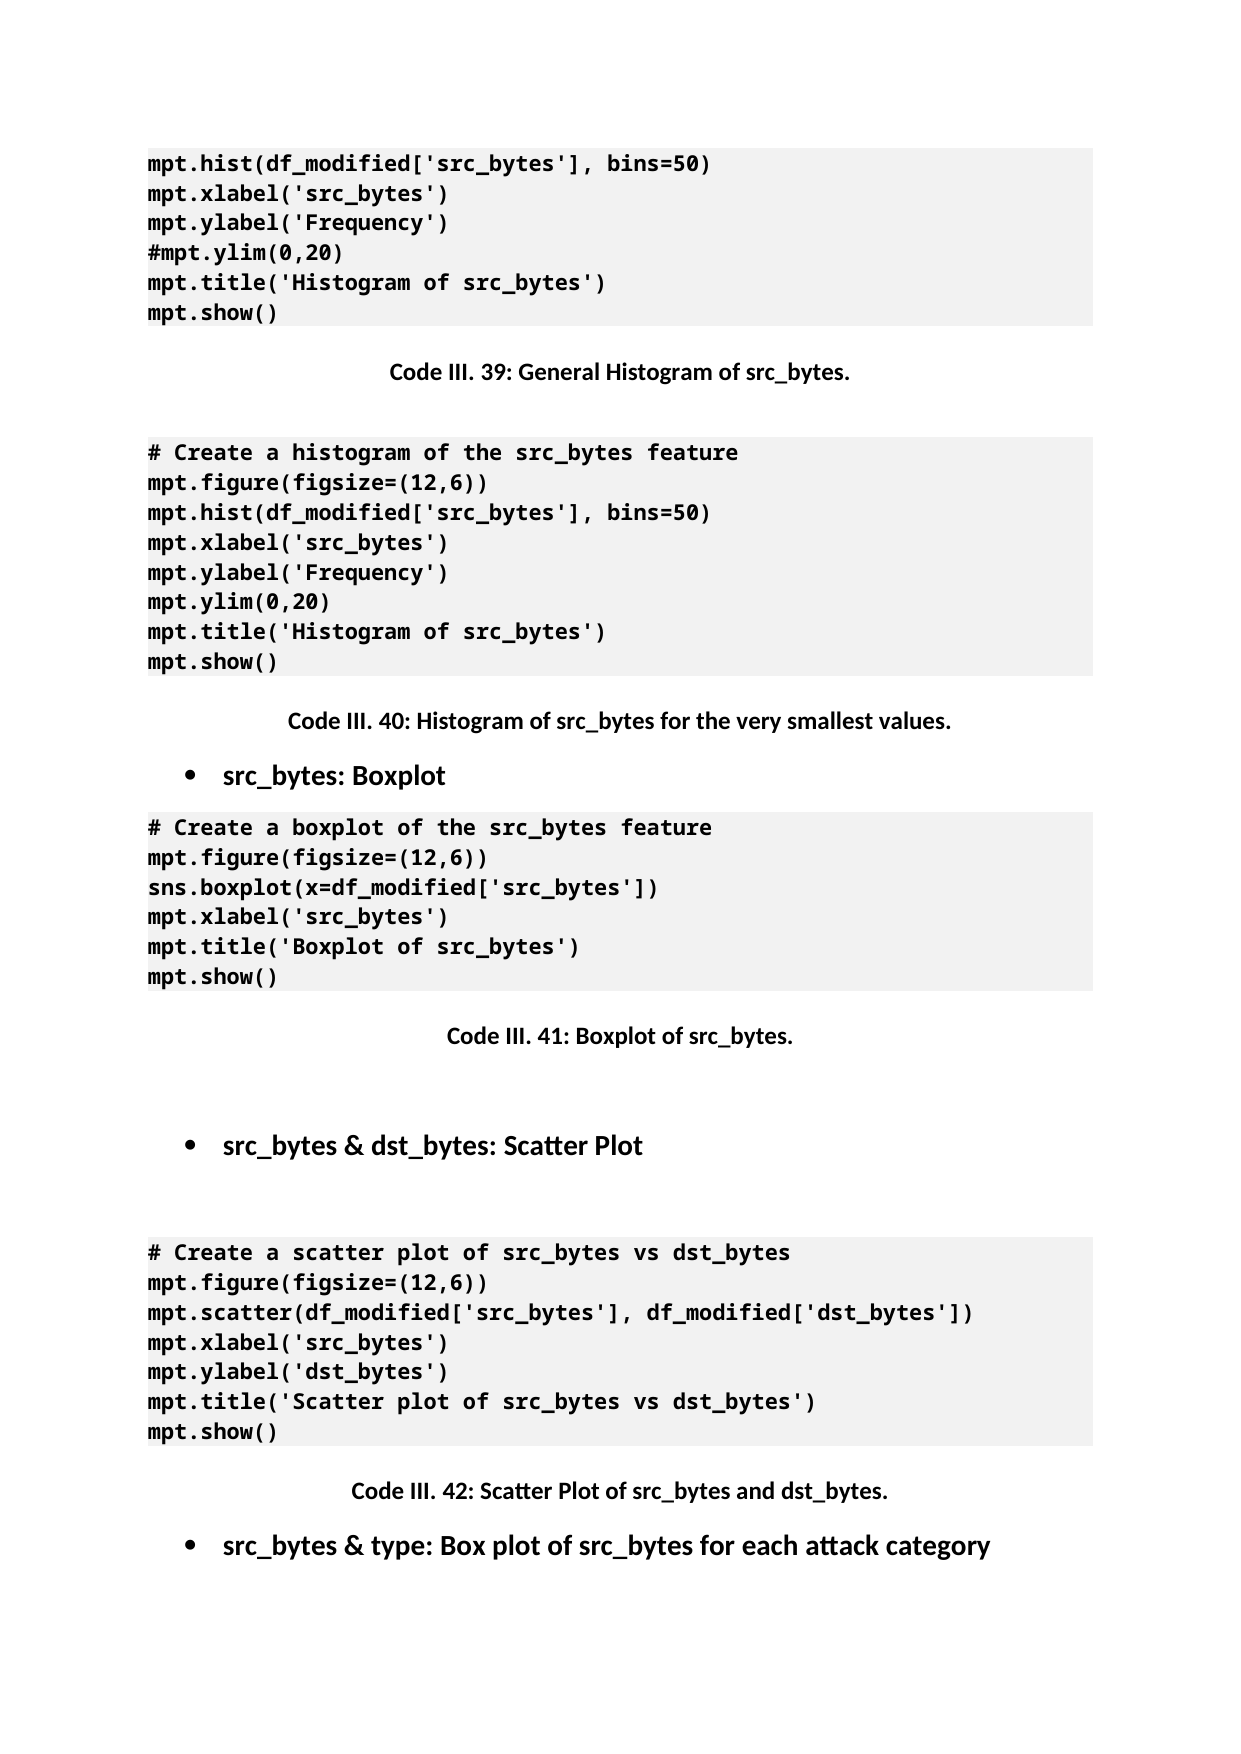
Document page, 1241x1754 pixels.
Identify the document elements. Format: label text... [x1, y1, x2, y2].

list src_bytes & dst_bytes: Scatter Plot [185, 1127, 1093, 1163]
text mpt.figure(figsize=(12,6)) [148, 842, 1093, 872]
text mpt.show() [148, 1416, 1093, 1446]
text Code III. 40: Histogram of src_bytes for the very smallest values. [148, 706, 1093, 736]
text mpt.ylabel('dst_bytes') [148, 1356, 1093, 1386]
text # Create a histogram of the src_bytes feature [148, 437, 1093, 467]
text mpt.title('Scatter plot of src_bytes vs dst_bytes') [148, 1386, 1093, 1416]
text Code III. 41: Boxplot of src_bytes. [148, 1021, 1093, 1051]
text mpt.xlabel('src_bytes') [148, 1327, 1093, 1356]
text mpt.title('Boxplot of src_bytes') [148, 931, 1093, 961]
text mpt.title('Histogram of src_bytes') [148, 267, 1093, 297]
text mpt.ylabel('Frequency') [148, 207, 1093, 237]
text #mpt.ylim(0,20) [148, 237, 1093, 267]
text sns.boxplot(x=df_modified['src_bytes']) [148, 872, 1093, 901]
text Code III. 42: Scatter Plot of src_bytes and dst_bytes. [148, 1476, 1093, 1506]
text mpt.show() [148, 297, 1093, 326]
text # Create a scatter plot of src_bytes vs dst_bytes [148, 1237, 1093, 1267]
text mpt.hist(df_modified['src_bytes'], bins=50) [148, 497, 1093, 527]
text mpt.scatter(df_modified['src_bytes'], df_modified['dst_bytes']) [148, 1297, 1093, 1327]
text mpt.ylim(0,20) [148, 586, 1093, 616]
text # Create a boxplot of the src_bytes feature [148, 812, 1093, 842]
text Code III. 39: General Histogram of src_bytes. [148, 356, 1093, 387]
text mpt.show() [148, 961, 1093, 991]
list src_bytes & type: Box plot of src_bytes for each attack category [185, 1527, 1093, 1562]
text mpt.title('Histogram of src_bytes') [148, 616, 1093, 646]
list src_bytes: Boxplot [185, 757, 1093, 792]
text mpt.xlabel('src_bytes') [148, 177, 1093, 207]
text mpt.figure(figsize=(12,6)) [148, 1267, 1093, 1297]
text mpt.xlabel('src_bytes') [148, 527, 1093, 557]
text mpt.figure(figsize=(12,6)) [148, 467, 1093, 497]
text mpt.ylabel('Frequency') [148, 557, 1093, 586]
text mpt.xlabel('src_bytes') [148, 901, 1093, 931]
text mpt.show() [148, 646, 1093, 676]
text mpt.hist(df_modified['src_bytes'], bins=50) [148, 148, 1093, 177]
